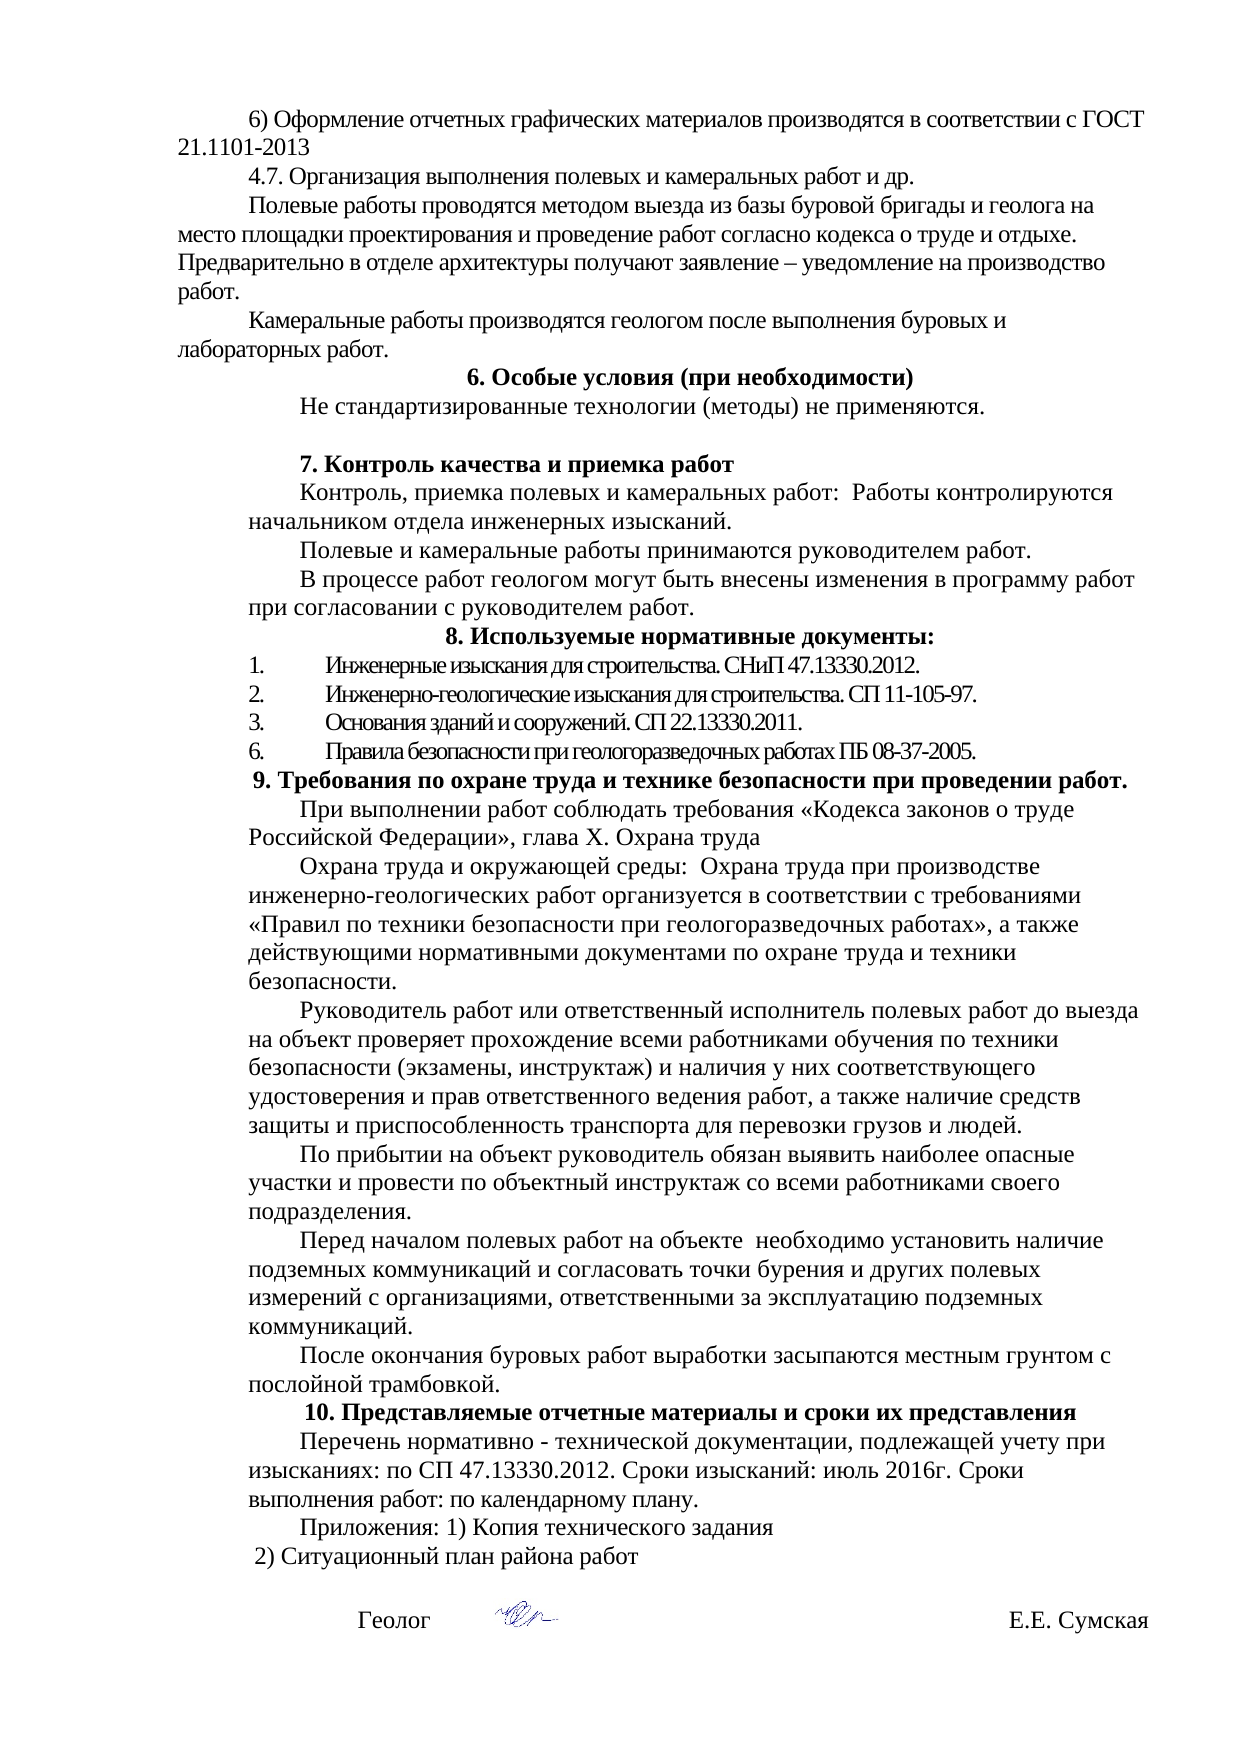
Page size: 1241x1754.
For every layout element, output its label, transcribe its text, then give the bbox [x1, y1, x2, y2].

text 4.7. Организация выполнения полевых и камеральных работ и др. [177, 161, 1152, 190]
text При выполнении работ соблюдать требования «Кодекса законов о труде Российской Федерации», глава X. Охрана труда [248, 794, 1152, 851]
text 10. Представляемые отчетные материалы и сроки их представления [177, 1397, 1152, 1426]
text 1. Инженерные изыскания для строительства. СНиП 47.13330.2012. [248, 650, 1152, 679]
text В процессе работ геологом могут быть внесены изменения в программу работ при согласовании с руководителем работ. [248, 564, 1152, 621]
text 2) Ситуационный план района работ [177, 1541, 1152, 1570]
text 6. Правила безопасности при геологоразведочных работах ПБ 08-37-2005. [248, 736, 1152, 765]
text 3. Основания зданий и сооружений. СП 22.13330.2011. [248, 707, 1152, 736]
text Охрана труда и окружающей среды: Охрана труда при производстве инженерно-геологических работ организуется в соответствии с требованиями «Правил по техники безопасности при геологоразведочных работах», а также действующими нормативными документами по охране труда и техники безопасности. [248, 851, 1152, 995]
text 9. Требования по охране труда и технике безопасности при проведении работ. [177, 765, 1152, 794]
text Геолог Е.Е. Сумская [177, 1599, 1152, 1634]
text Не стандартизированные технологии (методы) не применяются. [248, 391, 1152, 420]
text 8. Используемые нормативные документы: [177, 621, 1152, 650]
text 6. Особые условия (при необходимости) [177, 362, 1152, 391]
text Приложения: 1) Копия технического задания [248, 1512, 1152, 1541]
text Руководитель работ или ответственный исполнитель полевых работ до выезда на объект проверяет прохождение всеми работниками обучения по техники безопасности (экзамены, инструктаж) и наличия у них соответствующего удостоверения и прав ответственного ведения работ, а также наличие средств защиты и приспособленность транспорта для перевозки грузов и людей. [248, 995, 1152, 1139]
text 6) Оформление отчетных графических материалов производятся в соответствии с ГОСТ 21.1101-2013 [177, 104, 1152, 161]
picture [493, 1598, 559, 1629]
text 2. Инженерно-геологические изыскания для строительства. СП 11-105-97. [248, 679, 1152, 707]
text Перед началом полевых работ на объекте необходимо установить наличие подземных коммуникаций и согласовать точки бурения и других полевых измерений с организациями, ответственными за эксплуатацию подземных коммуникаций. [248, 1225, 1152, 1340]
text Полевые и камеральные работы принимаются руководителем работ. [248, 535, 1152, 564]
text Полевые работы проводятся методом выезда из базы буровой бригады и геолога на место площадки проектирования и проведение работ согласно кодекса о труде и отдыхе. Предварительно в отделе архитектуры получают заявление – уведомление на производство работ. [177, 190, 1152, 305]
text Камеральные работы производятся геологом после выполнения буровых и лабораторных работ. [177, 305, 1152, 362]
text 7. Контроль качества и приемка работ [248, 449, 1152, 477]
text После окончания буровых работ выработки засыпаются местным грунтом с послойной трамбовкой. [248, 1340, 1152, 1397]
text Контроль, приемка полевых и камеральных работ: Работы контролируются начальником отдела инженерных изысканий. [248, 477, 1152, 535]
text Перечень нормативно - технической документации, подлежащей учету при изысканиях: по СП 47.13330.2012. Сроки изысканий: июль 2016г. Сроки выполнения работ: по календарному плану. [248, 1426, 1152, 1512]
text По прибытии на объект руководитель обязан выявить наиболее опасные участки и провести по объектный инструктаж со всеми работниками своего подразделения. [248, 1139, 1152, 1225]
